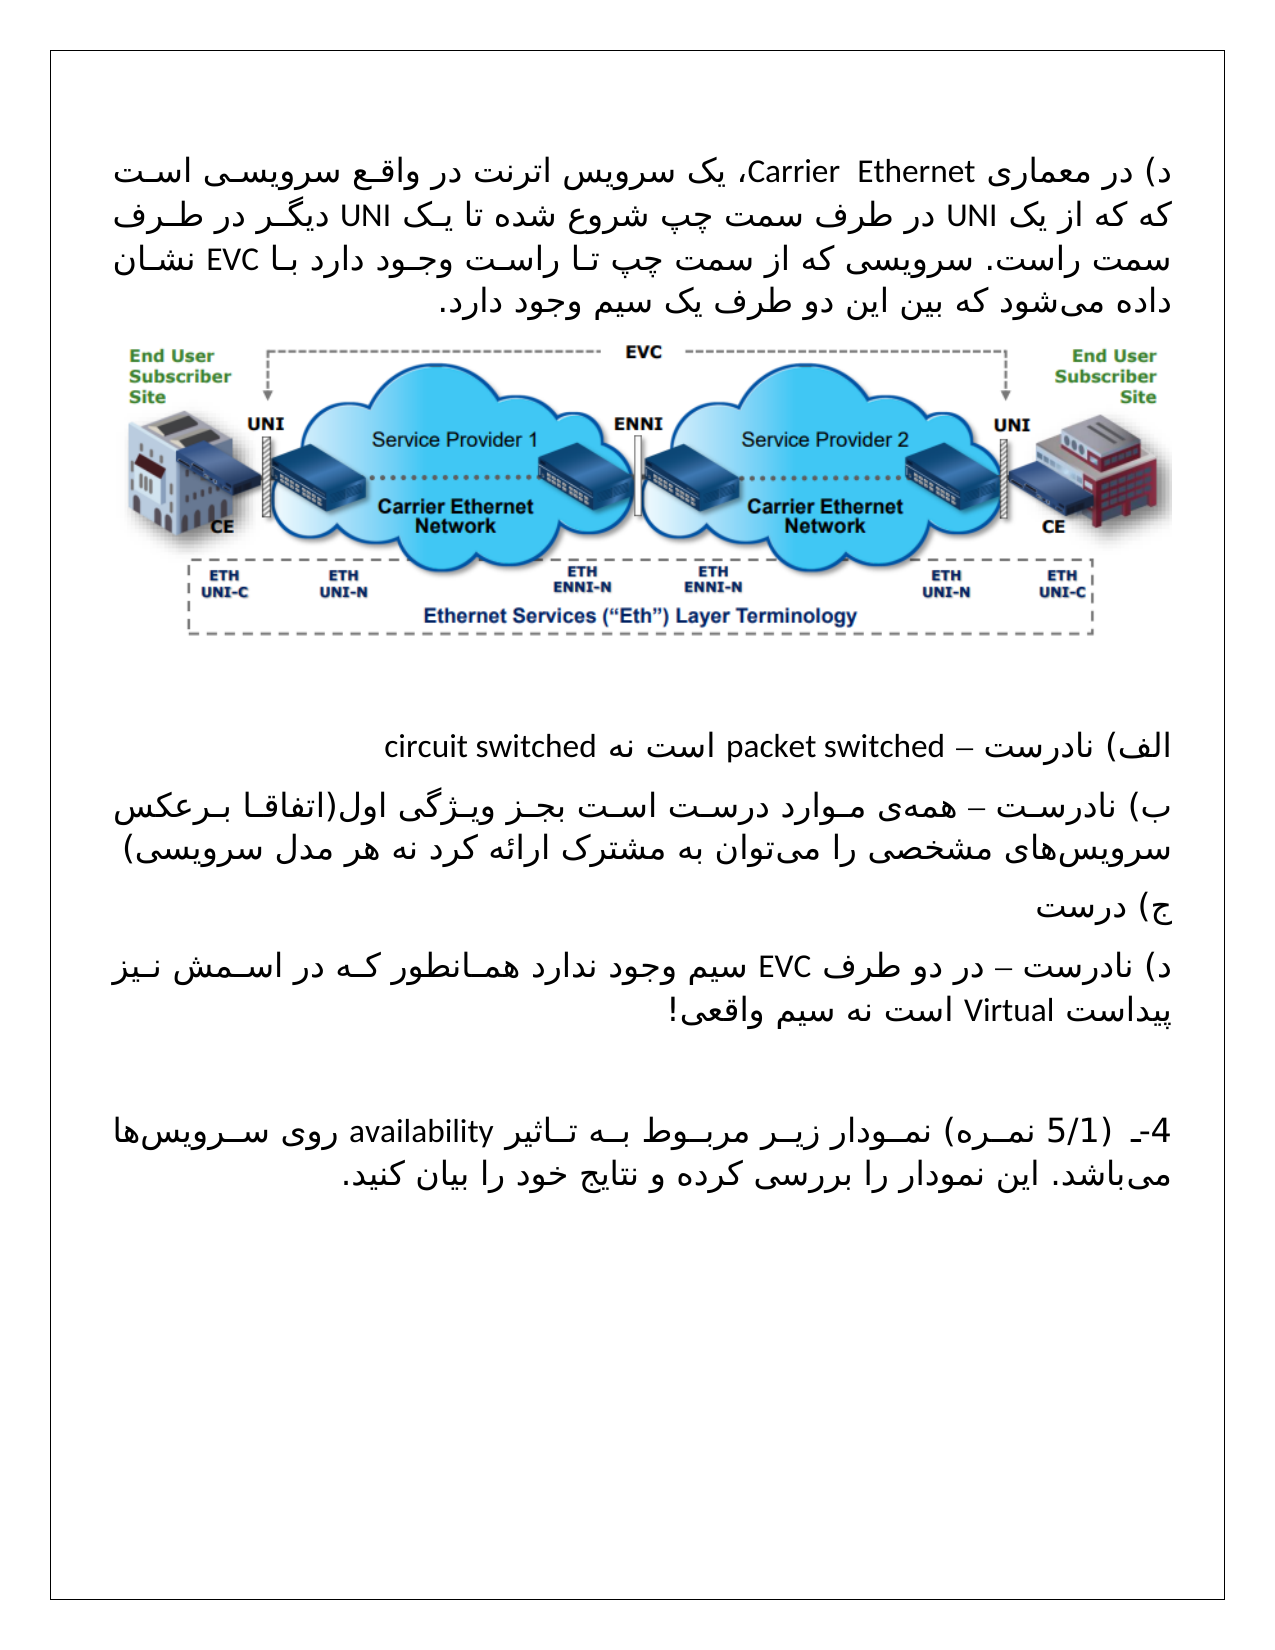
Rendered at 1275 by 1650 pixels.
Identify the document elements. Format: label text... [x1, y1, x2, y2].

text د) نادرست – در دو طرف EVC سیم وجود ندارد همانطور که در اسمش نیز پیداست Virtual است نه سیم واقعی! [112, 945, 1172, 1030]
text د) در معماری Carrier Ethernet، یک سرویس اترنت در واقع سرویسی است که که از یک UNI در طرف سمت چپ شروع شده تا یک UNI دیگر در طرف سمت راست. سرویسی که از سمت چپ تا راست وجود دارد با EVC نشان داده می‌شود که بین این دو طرف یک سیم وجود دارد. [112, 150, 1172, 320]
text ب) نادرست – همه‌ی موارد درست است بجز ویژگی اول(اتفاقا برعکس سرویس‌های مشخصی را می‌توان به مشترک ارائه کرد نه هر مدل سرویسی) [112, 786, 1172, 867]
text ج) درست [112, 887, 1172, 926]
text الف) نادرست – packet switched است نه circuit switched [112, 726, 1172, 766]
text 4- (5/1 نمره) نمودار زیر مربوط به تاثیر availability روی سرویس‌ها می‌باشد. این نمودار را بررسی کرده و نتایج خود را بیان کنید. [112, 1110, 1172, 1193]
picture [112, 339, 1172, 646]
